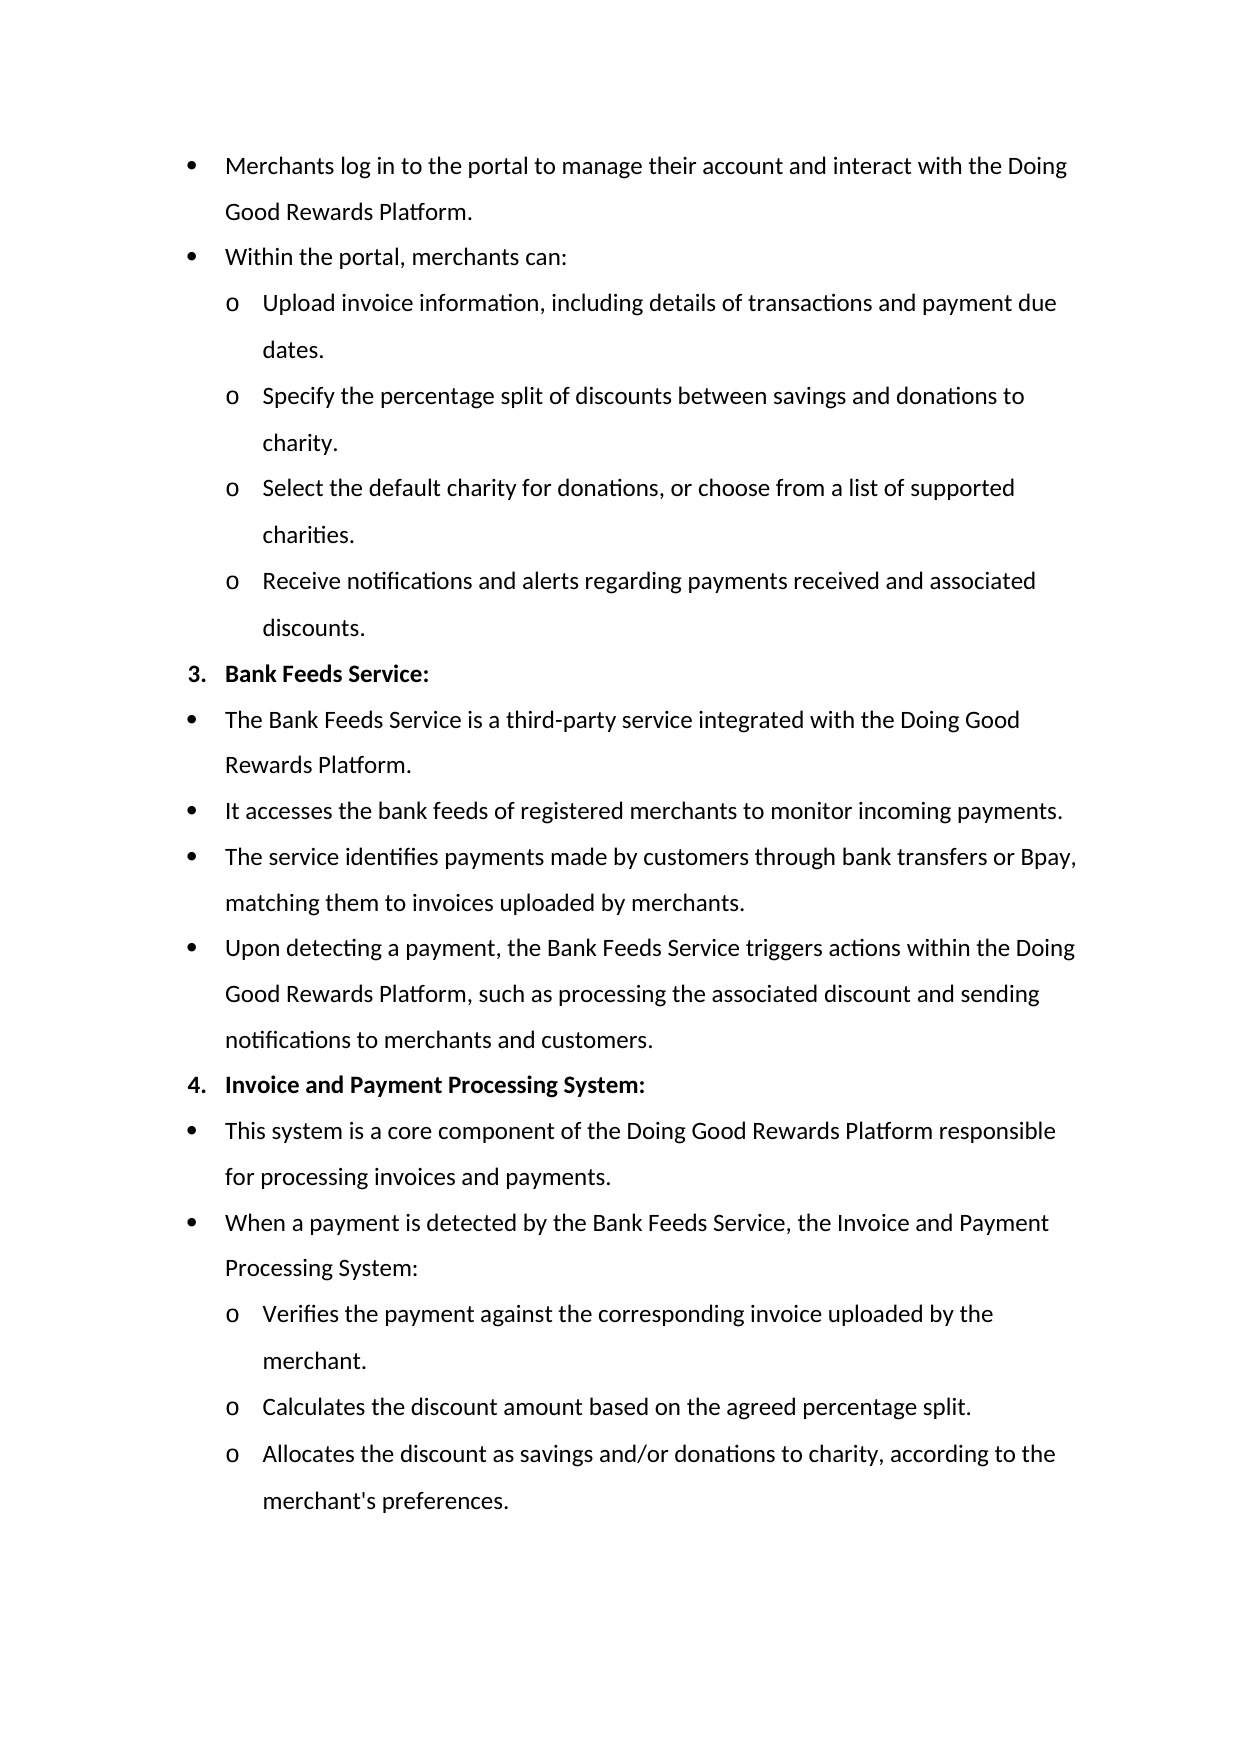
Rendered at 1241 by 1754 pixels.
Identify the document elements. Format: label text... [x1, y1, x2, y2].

list The Bank Feeds Service is a third-party service integrated with the Doing Good Rewards Platform. [187, 704, 1090, 780]
list Within the portal, merchants can: [187, 241, 1090, 272]
list Verifies the payment against the corresponding invoice uploaded by the merchant. [225, 1298, 1090, 1376]
list The service identifies payments made by customers through bank transfers or Bpay, matching them to invoices uploaded by merchants. [187, 841, 1090, 917]
list When a payment is detected by the Bank Feeds Service, the Invoice and Payment Processing System: [187, 1207, 1090, 1283]
list Upload invoice information, including details of transactions and payment due dates. [225, 287, 1090, 365]
list Allocates the discount as savings and/or donations to charity, according to the merchant's preferences. [225, 1438, 1090, 1516]
list Merchants log in to the portal to manage their account and interact with the Doing Good Rewards Platform. [187, 150, 1090, 226]
list Select the default charity for donations, or choose from a list of supported charities. [225, 473, 1090, 550]
list Specify the percentage split of discounts between savings and donations to charity. [225, 380, 1090, 457]
list Invoice and Payment Processing System: [187, 1069, 1090, 1100]
list Calculates the discount amount based on the agreed percentage split. [225, 1391, 1090, 1423]
list This system is a core component of the Doing Good Rewards Platform responsible for processing invoices and payments. [187, 1115, 1090, 1192]
list Bank Feeds Service: [187, 658, 1090, 688]
list Upon detecting a payment, the Bank Feeds Service triggers actions within the Doing Good Rewards Platform, such as processing the associated discount and sending notifications to merchants and customers. [187, 932, 1090, 1054]
list It accesses the bank feeds of registered merchants to monitor incoming payments. [187, 795, 1090, 826]
list Receive notifications and alerts regarding payments received and associated discounts. [225, 565, 1090, 643]
